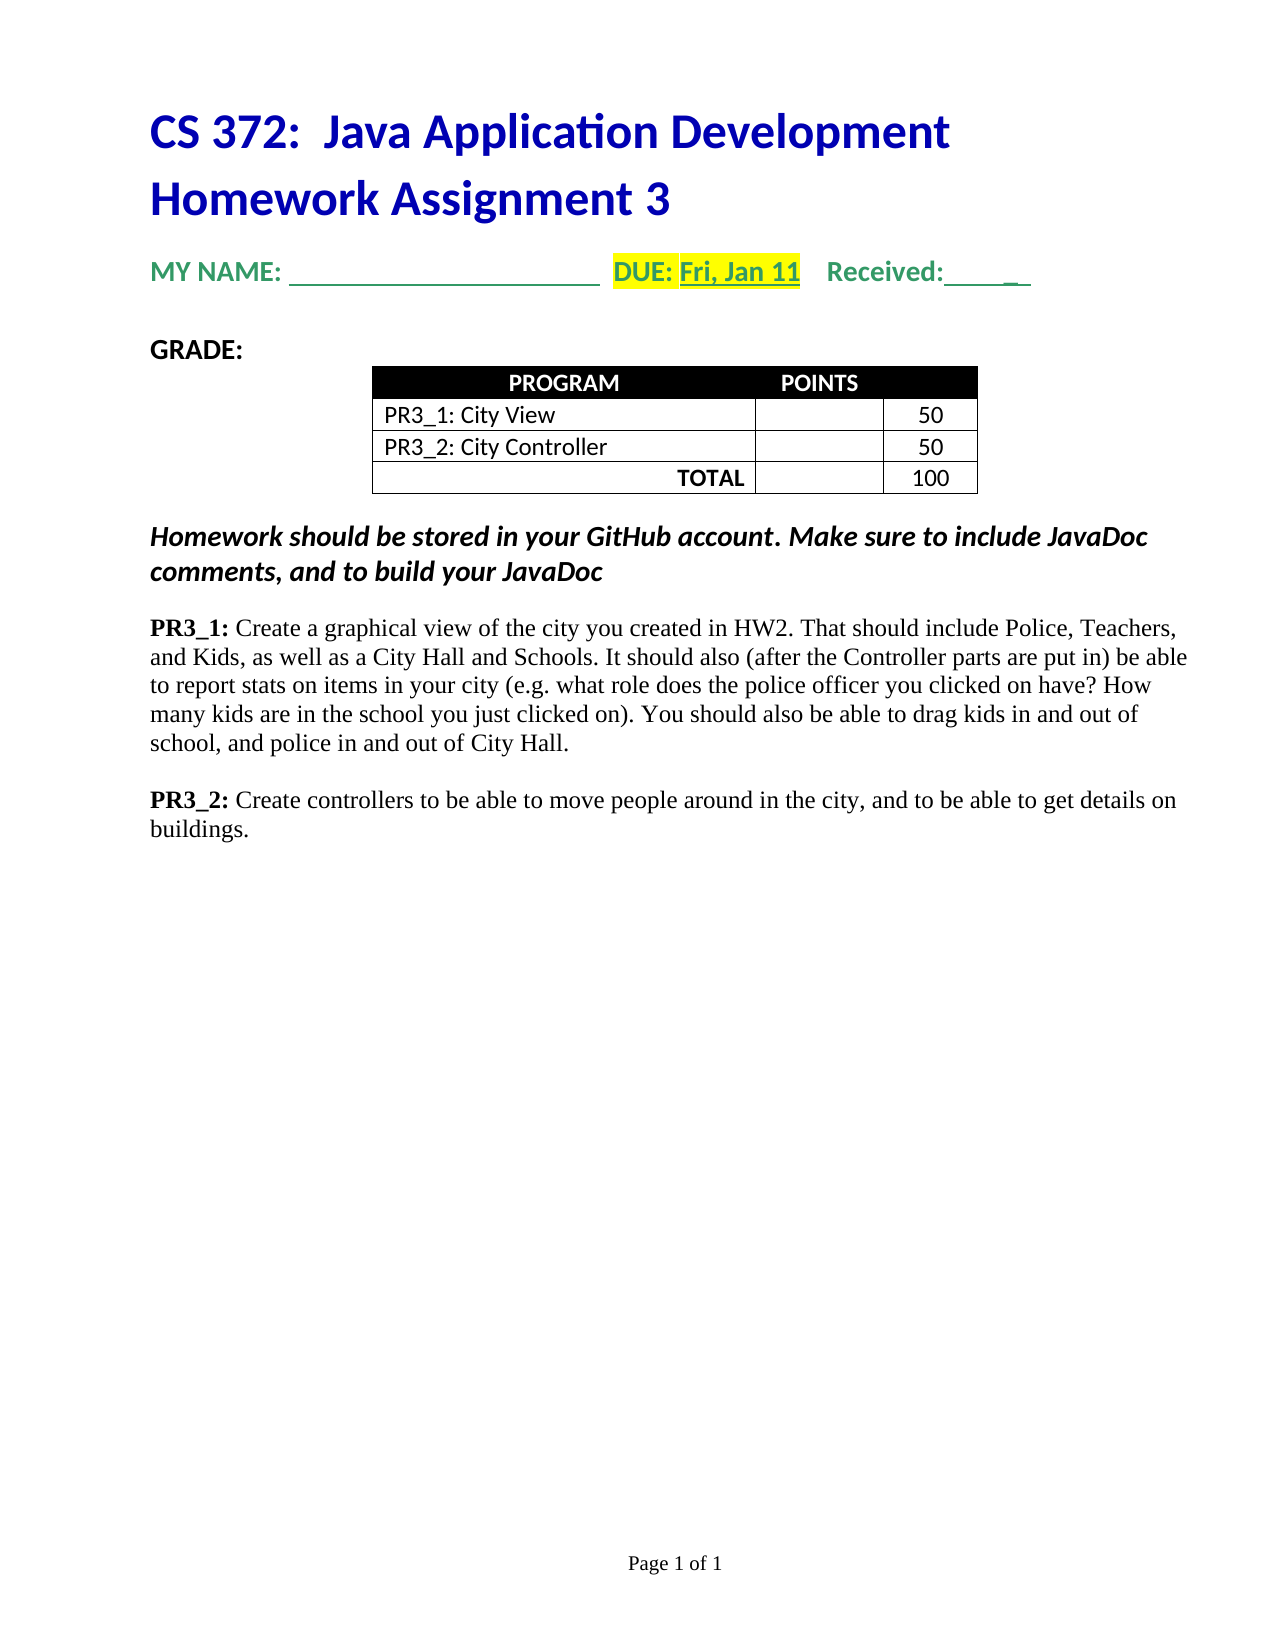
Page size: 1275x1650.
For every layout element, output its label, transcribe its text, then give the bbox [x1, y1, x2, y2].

table_cell TOTAL [373, 462, 755, 493]
table_cell 50 [884, 431, 977, 461]
table_cell [756, 399, 883, 429]
table_cell 50 [884, 399, 977, 429]
table_cell [756, 431, 883, 461]
table_header POINTS [756, 368, 883, 398]
text GRADE: [150, 331, 1200, 366]
table_header PROGRAM [373, 368, 755, 398]
text PR3_1: Create a graphical view of the city you created in HW2. That should include Police, Teachers, and Kids, as well as a City Hall and Schools. It should also (after the Controller parts are put in) be able to report stats on items in your city (e.g. what role does the police officer you clicked on have? How many kids are in the school you just clicked on). You should also be able to drag kids in and out of school, and police in and out of City Hall. [150, 613, 1200, 757]
table_cell PR3_2: City Controller [373, 431, 755, 461]
subtitle MY NAME: DUE: Fri, Jan 11 Received: _ . [800, 253, 1200, 289]
table_cell [756, 462, 883, 493]
text PR3_2: Create controllers to be able to move people around in the city, and to be able to get details on buildings. [150, 786, 1200, 843]
subtitle MY NAME: DUE: Fri, Jan 11 Received: _ . [150, 253, 613, 289]
table_header [884, 368, 977, 398]
table_cell PR3_1: City View [373, 399, 755, 429]
text Homework should be stored in your GitHub account. Make sure to include JavaDoc comments, and to build your JavaDoc [150, 518, 1200, 589]
subtitle Homework Assignment 3 [150, 167, 1200, 228]
subtitle CS 372: Java Application Development [150, 100, 1200, 161]
table_cell 100 [884, 462, 977, 493]
